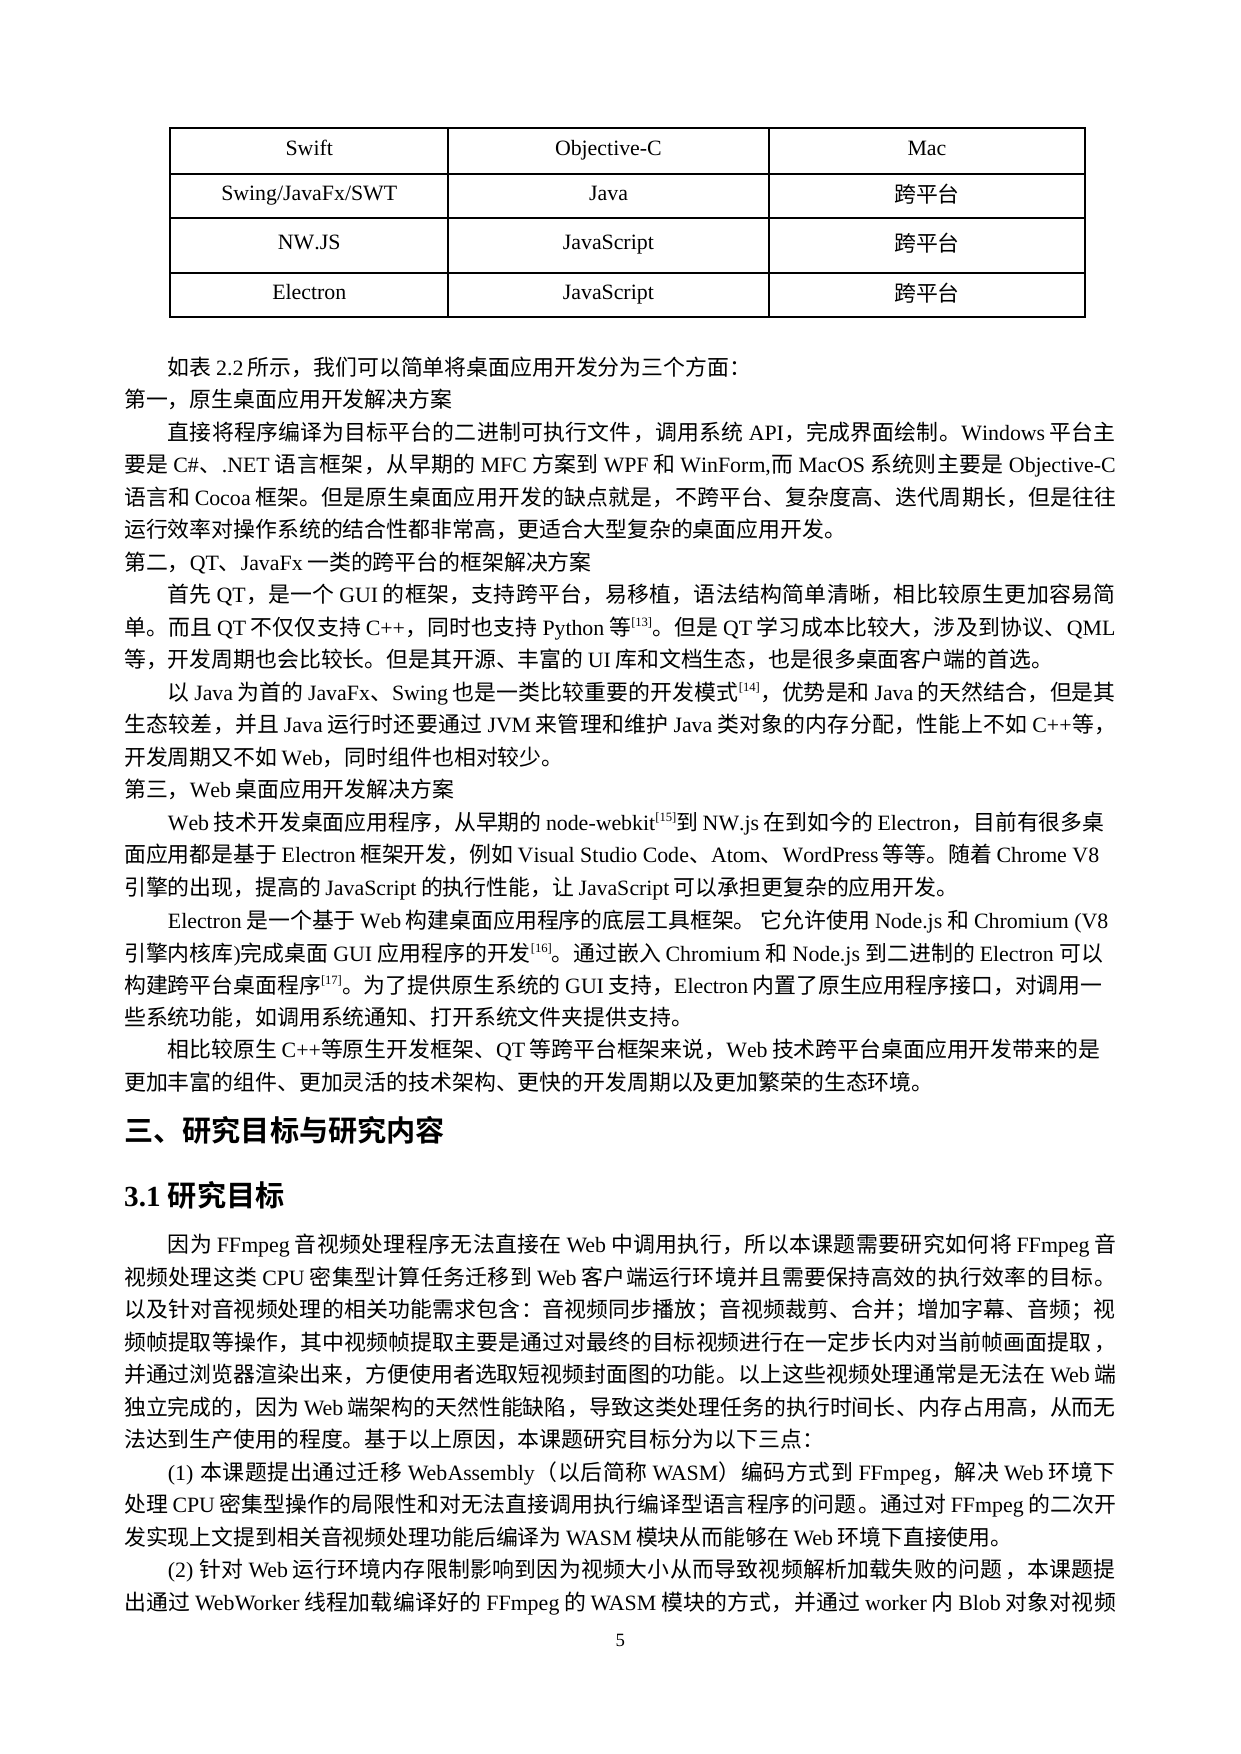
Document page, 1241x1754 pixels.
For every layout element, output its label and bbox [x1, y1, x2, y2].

table_cell [118, 126, 1122, 1618]
